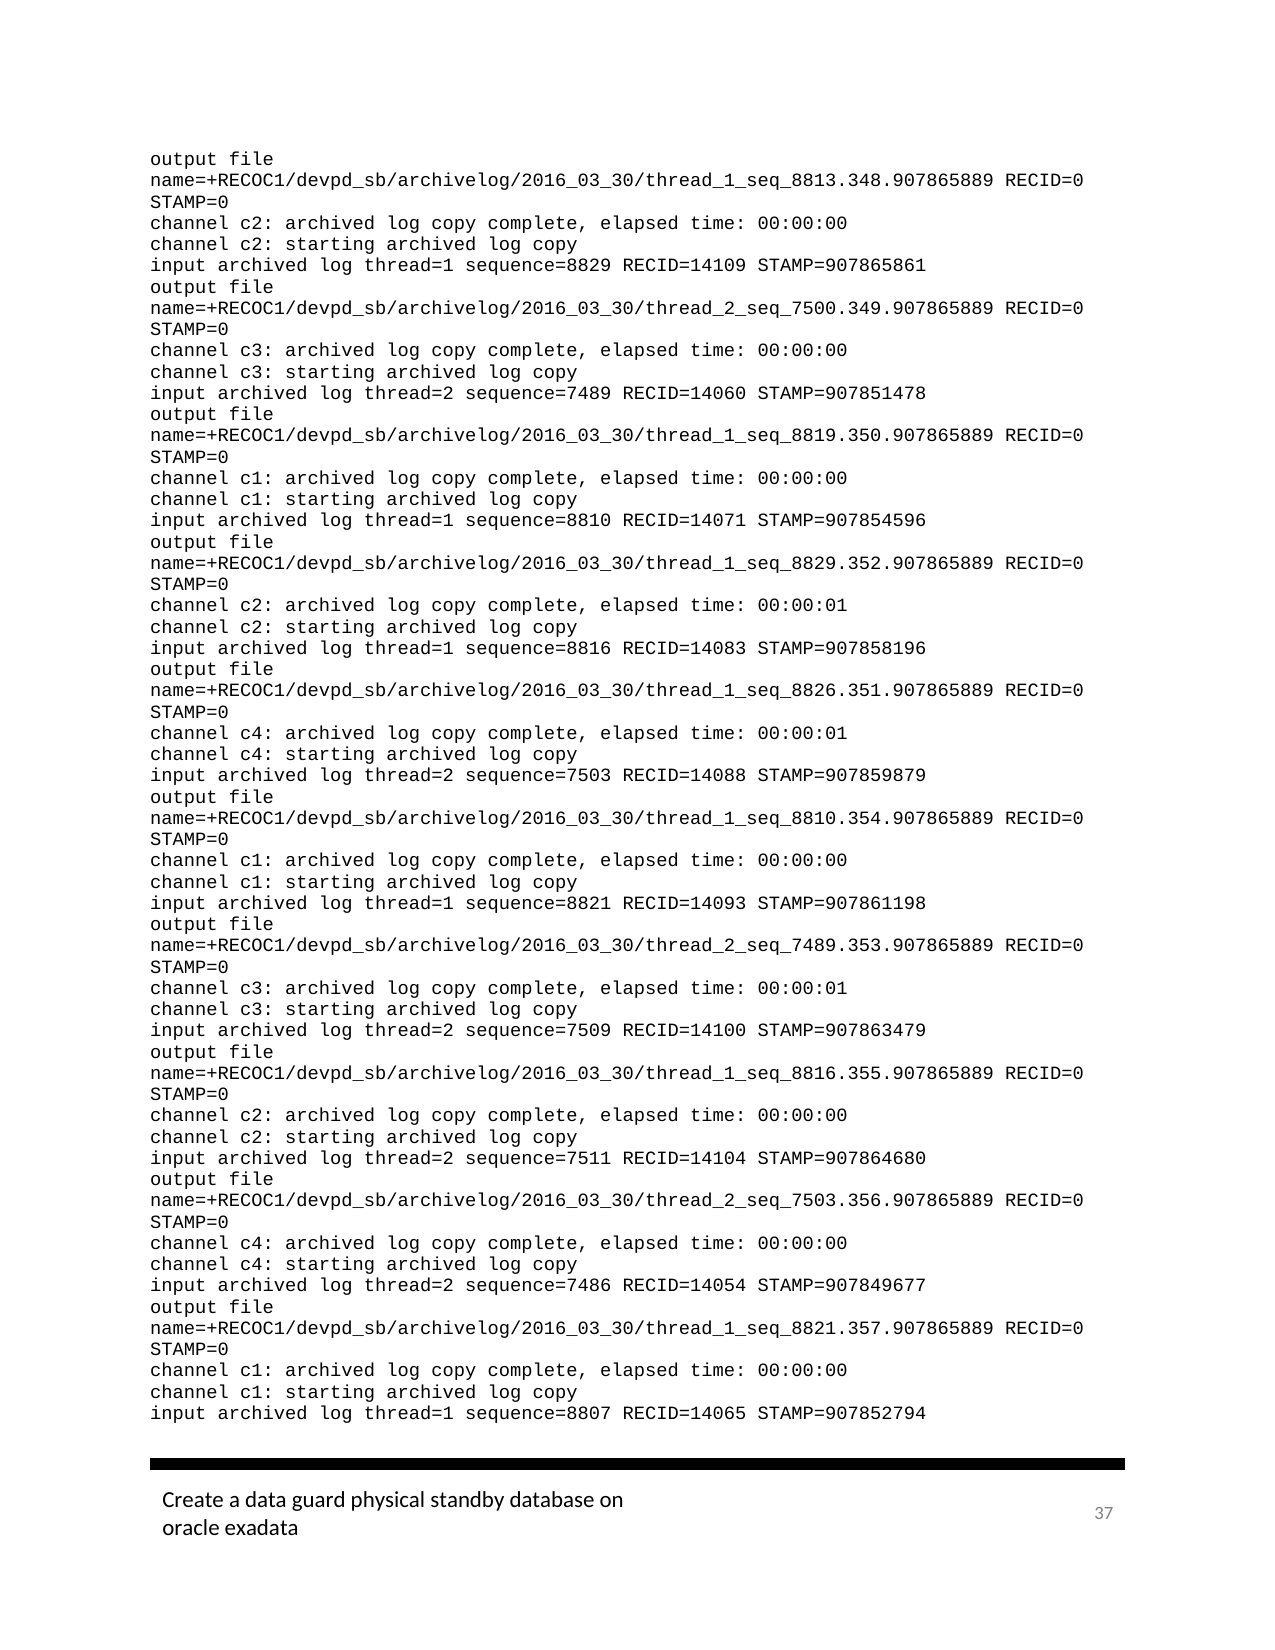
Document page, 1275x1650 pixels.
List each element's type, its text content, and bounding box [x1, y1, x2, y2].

text output file name=+RECOC1/devpd_sb/archivelog/2016_03_30/thread_1_seq_8821.357.907865889 RECID=0 STAMP=0 [150, 1297, 1125, 1361]
text input archived log thread=2 sequence=7503 RECID=14088 STAMP=907859879 [150, 766, 1125, 787]
text channel c4: starting archived log copy [150, 745, 1125, 766]
text output file name=+RECOC1/devpd_sb/archivelog/2016_03_30/thread_2_seq_7500.349.907865889 RECID=0 STAMP=0 [150, 277, 1125, 341]
text input archived log thread=2 sequence=7511 RECID=14104 STAMP=907864680 [150, 1149, 1125, 1170]
text output file name=+RECOC1/devpd_sb/archivelog/2016_03_30/thread_1_seq_8819.350.907865889 RECID=0 STAMP=0 [150, 405, 1125, 469]
text output file name=+RECOC1/devpd_sb/archivelog/2016_03_30/thread_1_seq_8810.354.907865889 RECID=0 STAMP=0 [150, 787, 1125, 851]
text input archived log thread=2 sequence=7486 RECID=14054 STAMP=907849677 [150, 1276, 1125, 1297]
text channel c3: archived log copy complete, elapsed time: 00:00:01 [150, 979, 1125, 1000]
text channel c1: starting archived log copy [150, 490, 1125, 511]
text channel c1: archived log copy complete, elapsed time: 00:00:00 [150, 851, 1125, 872]
text output file name=+RECOC1/devpd_sb/archivelog/2016_03_30/thread_1_seq_8826.351.907865889 RECID=0 STAMP=0 [150, 660, 1125, 724]
text channel c2: starting archived log copy [150, 235, 1125, 256]
text channel c2: archived log copy complete, elapsed time: 00:00:00 [150, 214, 1125, 235]
text channel c2: archived log copy complete, elapsed time: 00:00:01 [150, 596, 1125, 617]
text input archived log thread=1 sequence=8829 RECID=14109 STAMP=907865861 [150, 256, 1125, 277]
text channel c1: starting archived log copy [150, 872, 1125, 894]
text output file name=+RECOC1/devpd_sb/archivelog/2016_03_30/thread_2_seq_7503.356.907865889 RECID=0 STAMP=0 [150, 1170, 1125, 1234]
text input archived log thread=1 sequence=8816 RECID=14083 STAMP=907858196 [150, 639, 1125, 660]
text channel c4: archived log copy complete, elapsed time: 00:00:00 [150, 1234, 1125, 1255]
text channel c4: archived log copy complete, elapsed time: 00:00:01 [150, 724, 1125, 745]
text output file name=+RECOC1/devpd_sb/archivelog/2016_03_30/thread_1_seq_8816.355.907865889 RECID=0 STAMP=0 [150, 1042, 1125, 1106]
text output file name=+RECOC1/devpd_sb/archivelog/2016_03_30/thread_1_seq_8829.352.907865889 RECID=0 STAMP=0 [150, 532, 1125, 596]
text channel c2: starting archived log copy [150, 1127, 1125, 1149]
text channel c1: archived log copy complete, elapsed time: 00:00:00 [150, 1361, 1125, 1382]
text channel c3: starting archived log copy [150, 1000, 1125, 1021]
text channel c4: starting archived log copy [150, 1255, 1125, 1276]
text output file name=+RECOC1/devpd_sb/archivelog/2016_03_30/thread_1_seq_8813.348.907865889 RECID=0 STAMP=0 [150, 150, 1125, 214]
text input archived log thread=2 sequence=7509 RECID=14100 STAMP=907863479 [150, 1021, 1125, 1042]
text channel c2: archived log copy complete, elapsed time: 00:00:00 [150, 1106, 1125, 1127]
text input archived log thread=1 sequence=8810 RECID=14071 STAMP=907854596 [150, 511, 1125, 532]
text input archived log thread=1 sequence=8807 RECID=14065 STAMP=907852794 [150, 1404, 1125, 1425]
text channel c1: archived log copy complete, elapsed time: 00:00:00 [150, 469, 1125, 490]
text channel c1: starting archived log copy [150, 1382, 1125, 1404]
text input archived log thread=1 sequence=8821 RECID=14093 STAMP=907861198 [150, 894, 1125, 915]
text channel c2: starting archived log copy [150, 617, 1125, 639]
text output file name=+RECOC1/devpd_sb/archivelog/2016_03_30/thread_2_seq_7489.353.907865889 RECID=0 STAMP=0 [150, 915, 1125, 979]
text input archived log thread=2 sequence=7489 RECID=14060 STAMP=907851478 [150, 384, 1125, 405]
text channel c3: archived log copy complete, elapsed time: 00:00:00 [150, 341, 1125, 362]
text channel c3: starting archived log copy [150, 362, 1125, 384]
